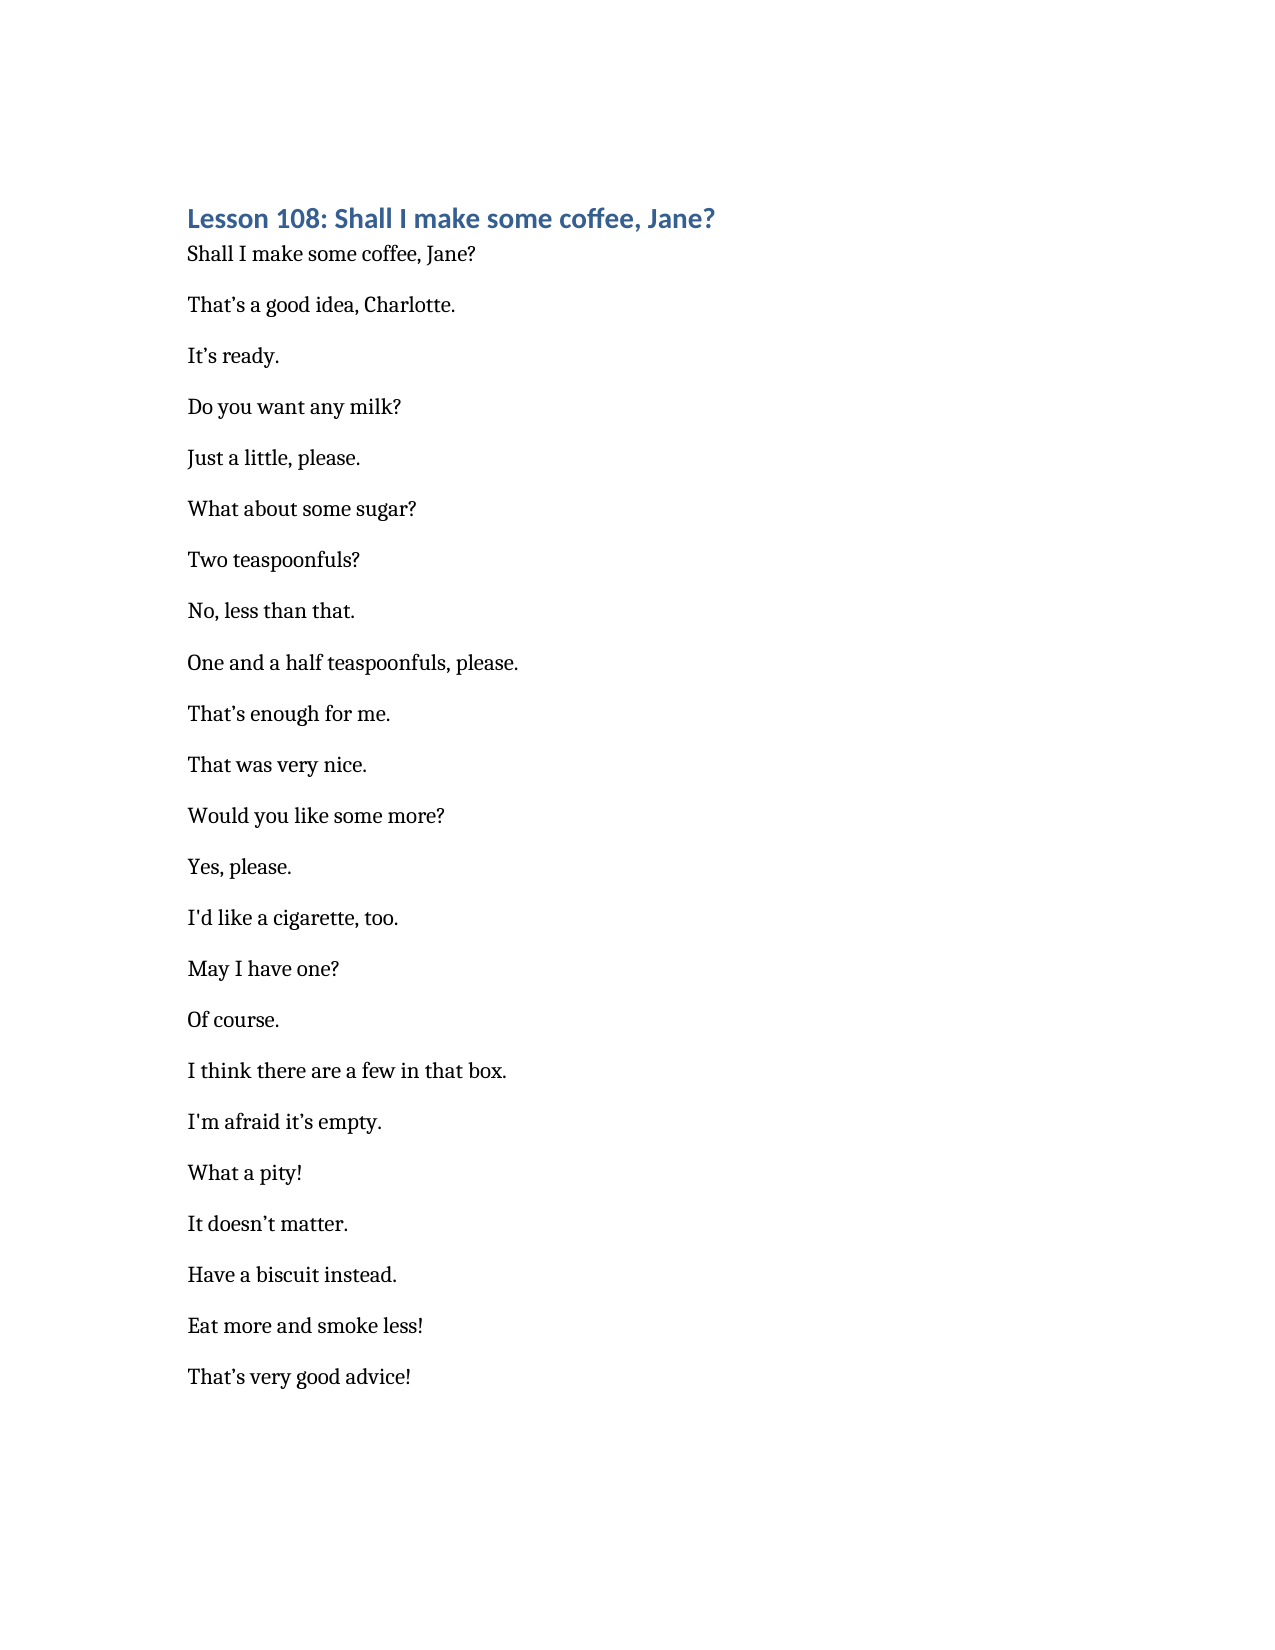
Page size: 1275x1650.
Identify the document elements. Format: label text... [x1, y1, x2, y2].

text Have a biscuit instead. [187, 1262, 1087, 1288]
text Do you want any milk? [187, 394, 1087, 420]
text What about some sugar? [187, 496, 1087, 522]
text Two teaspoonfuls? [187, 547, 1087, 573]
text Yes, please. [187, 853, 1087, 880]
text One and a half teaspoonfuls, please. [187, 649, 1087, 676]
text Eat more and smoke less! [187, 1313, 1087, 1339]
text No, less than that. [187, 598, 1087, 624]
text Would you like some more? [187, 802, 1087, 829]
text I'm afraid it’s empty. [187, 1109, 1087, 1135]
text I think there are a few in that box. [187, 1058, 1087, 1084]
subtitle Lesson 108: Shall I make some coffee, Jane? [187, 200, 1087, 236]
text It doesn’t matter. [187, 1211, 1087, 1237]
text May I have one? [187, 956, 1087, 982]
text That’s enough for me. [187, 700, 1087, 727]
text That’s very good advice! [187, 1364, 1087, 1390]
text Of course. [187, 1007, 1087, 1033]
text I'd like a cigarette, too. [187, 904, 1087, 931]
text That was very nice. [187, 751, 1087, 778]
text Shall I make some coffee, Jane? [187, 241, 1087, 267]
text What a pity! [187, 1160, 1087, 1186]
text That’s a good idea, Charlotte. [187, 292, 1087, 318]
text Just a little, please. [187, 445, 1087, 471]
text It’s ready. [187, 343, 1087, 369]
